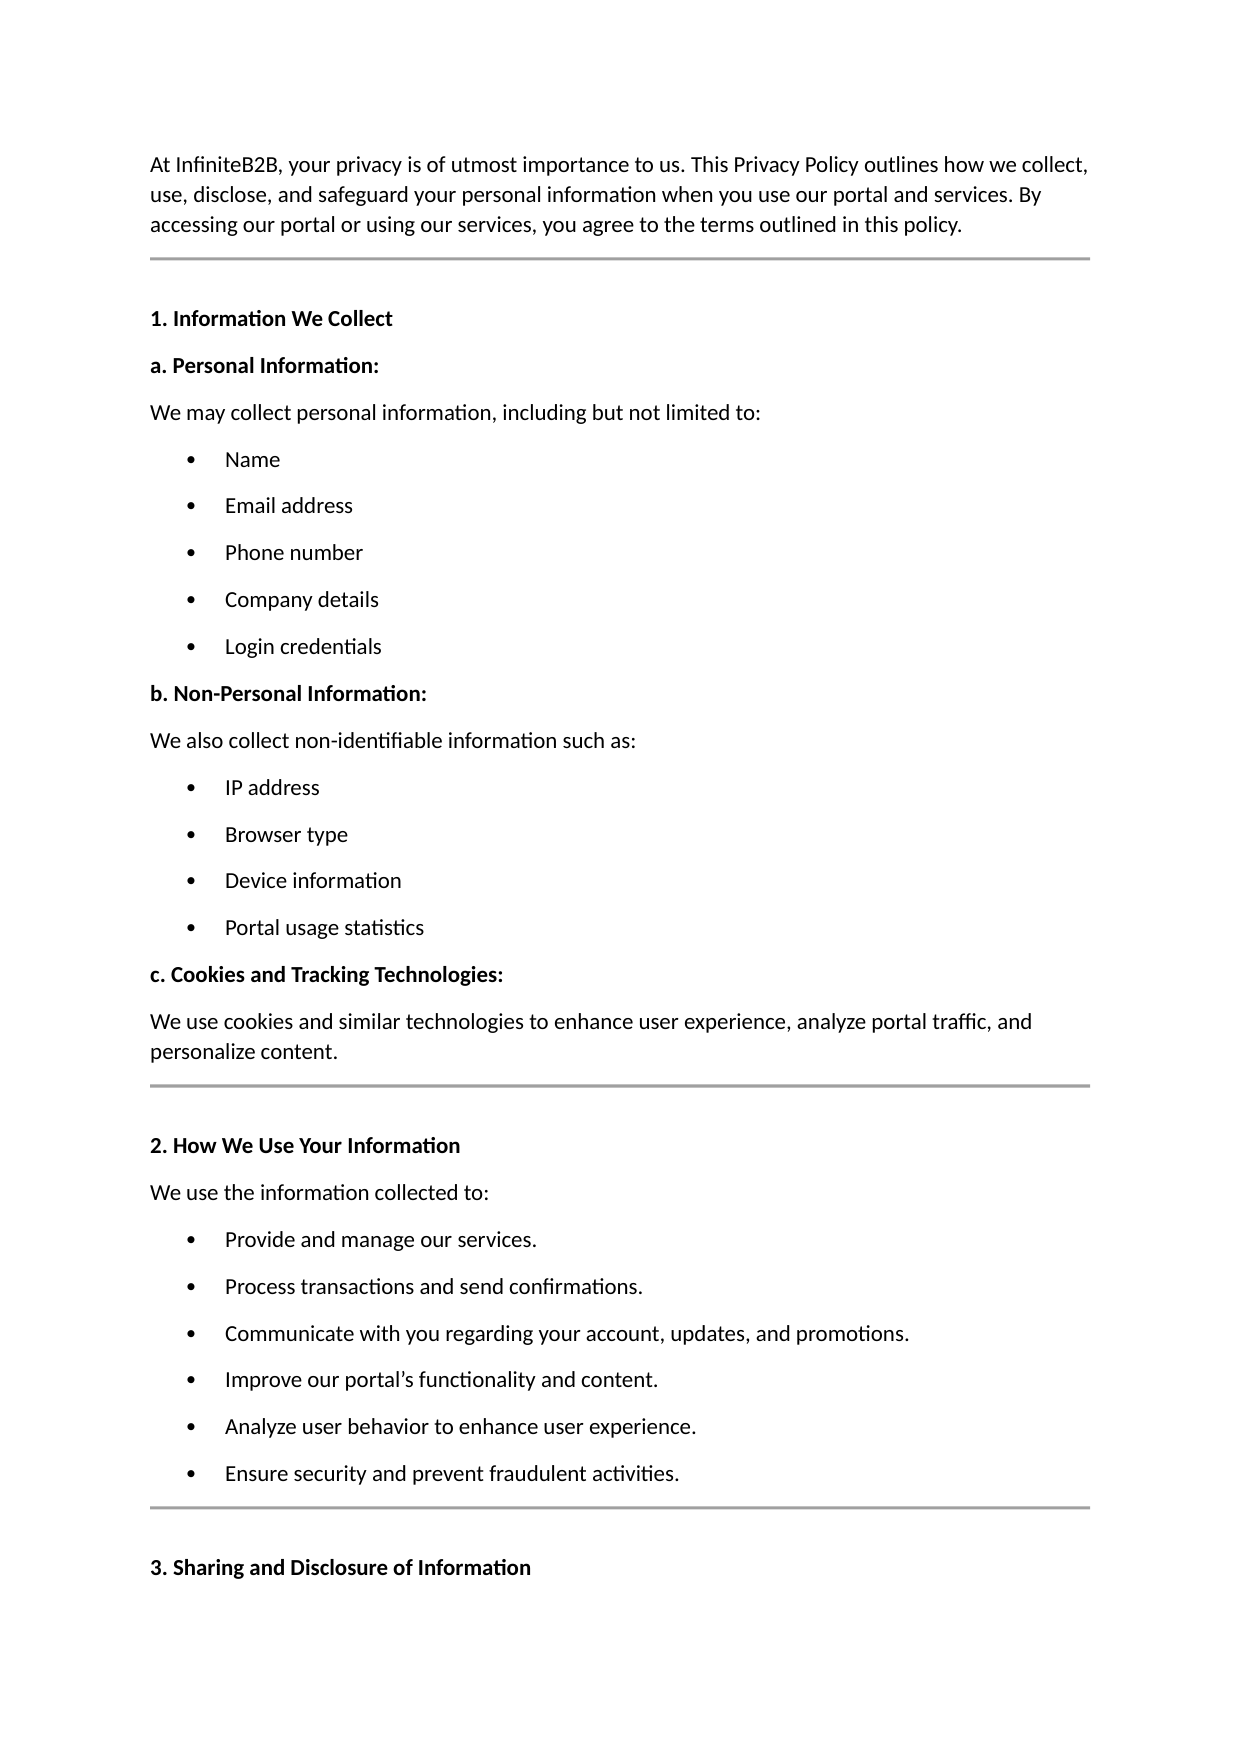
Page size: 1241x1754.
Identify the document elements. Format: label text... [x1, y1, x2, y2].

text We may collect personal information, including but not limited to: [150, 398, 1090, 426]
text We use cookies and similar technologies to enhance user experience, analyze portal traffic, and personalize content. [150, 1007, 1090, 1066]
text 2. How We Use Your Information [150, 1131, 1090, 1159]
list Device information [187, 867, 1090, 895]
list Process transactions and send confirmations. [187, 1272, 1090, 1300]
list Email address [187, 492, 1090, 520]
text 1. Information We Collect [150, 304, 1090, 332]
text c. Cookies and Tracking Technologies: [150, 960, 1090, 988]
text At InfiniteB2B, your privacy is of utmost importance to us. This Privacy Policy outlines how we collect, use, disclose, and safeguard your personal information when you use our portal and services. By accessing our portal or using our services, you agree to the terms outlined in this policy. [150, 150, 1090, 238]
text b. Non-Personal Information: [150, 679, 1090, 707]
list Analyze user behavior to enhance user experience. [187, 1412, 1090, 1441]
text We also collect non-identifiable information such as: [150, 726, 1090, 754]
list Communicate with you regarding your account, updates, and promotions. [187, 1319, 1090, 1347]
list IP address [187, 773, 1090, 801]
list Provide and manage our services. [187, 1225, 1090, 1253]
list Login credentials [187, 632, 1090, 660]
text a. Personal Information: [150, 351, 1090, 379]
list Company details [187, 585, 1090, 613]
list Improve our portal’s functionality and content. [187, 1366, 1090, 1394]
list Name [187, 445, 1090, 473]
list Phone number [187, 538, 1090, 567]
list Browser type [187, 820, 1090, 848]
text We use the information collected to: [150, 1178, 1090, 1206]
list Portal usage statistics [187, 913, 1090, 942]
list Ensure security and prevent fraudulent activities. [187, 1459, 1090, 1487]
text 3. Sharing and Disclosure of Information [150, 1553, 1090, 1581]
